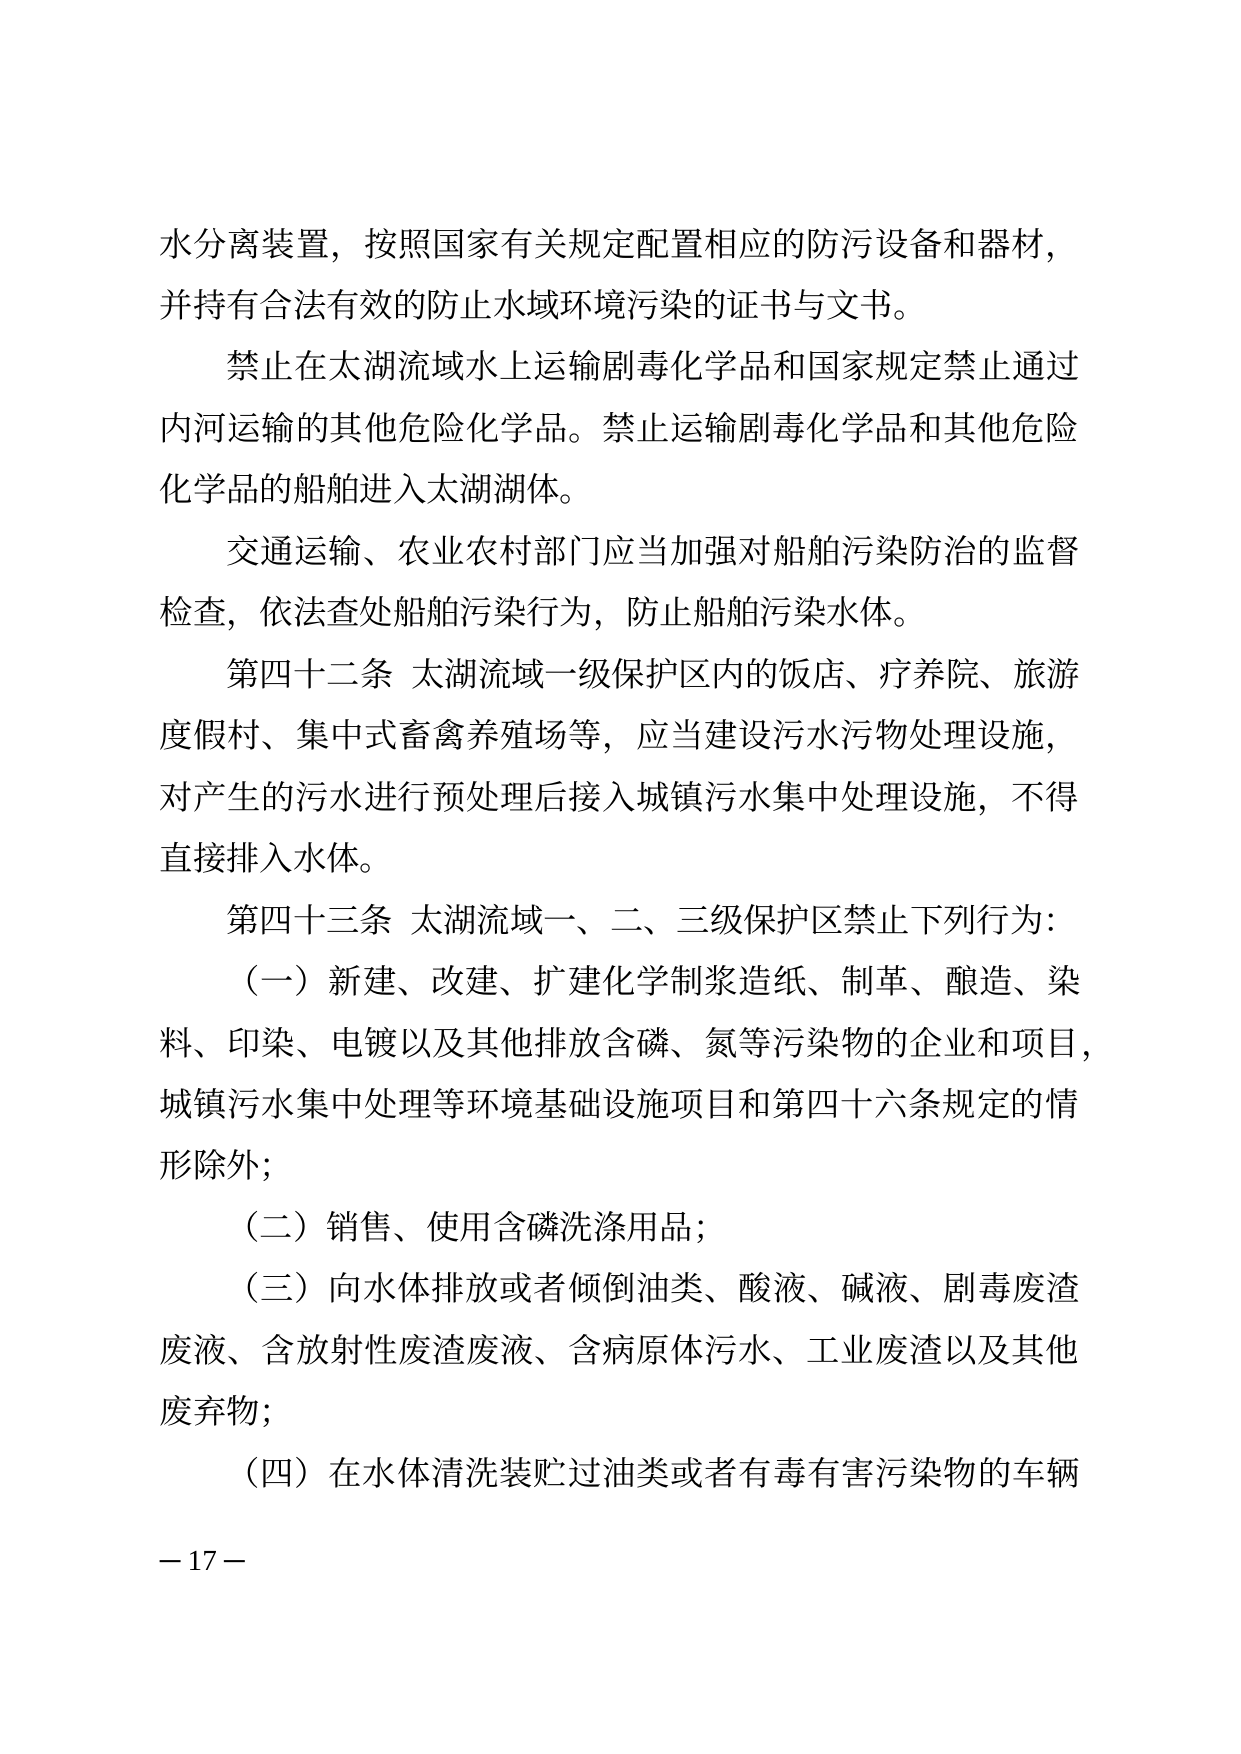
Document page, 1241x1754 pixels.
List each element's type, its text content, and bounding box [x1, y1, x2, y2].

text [159, 1436, 1081, 1497]
text 第四十三条 太湖流域一、二、三级保护区禁止下列行为： [159, 883, 1081, 944]
text 禁止在太湖流域水上运输剧毒化学品和国家规定禁止通过内河运输的其他危险化学品。禁止运输剧毒化学品和其他危险化学品的船舶进入太湖湖体。 [159, 330, 1081, 514]
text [159, 207, 1081, 330]
text 交通运输、农业农村部门应当加强对船舶污染防治的监督检查，依法查处船舶污染行为，防止船舶污染水体。 [159, 514, 1081, 637]
text （一）新建、改建、扩建化学制浆造纸、制革、酿造、染料、印染、电镀以及其他排放含磷、氮等污染物的企业和项目，城镇污水集中处理等环境基础设施项目和第四十六条规定的情形除外； [159, 944, 1081, 1190]
text （二）销售、使用含磷洗涤用品； [159, 1190, 1081, 1252]
text 第四十二条 太湖流域一级保护区内的饭店、疗养院、旅游度假村、集中式畜禽养殖场等，应当建设污水污物处理设施，对产生的污水进行预处理后接入城镇污水集中处理设施，不得直接排入水体。 [159, 637, 1081, 883]
text （三）向水体排放或者倾倒油类、酸液、碱液、剧毒废渣废液、含放射性废渣废液、含病原体污水、工业废渣以及其他废弃物； [159, 1252, 1081, 1436]
